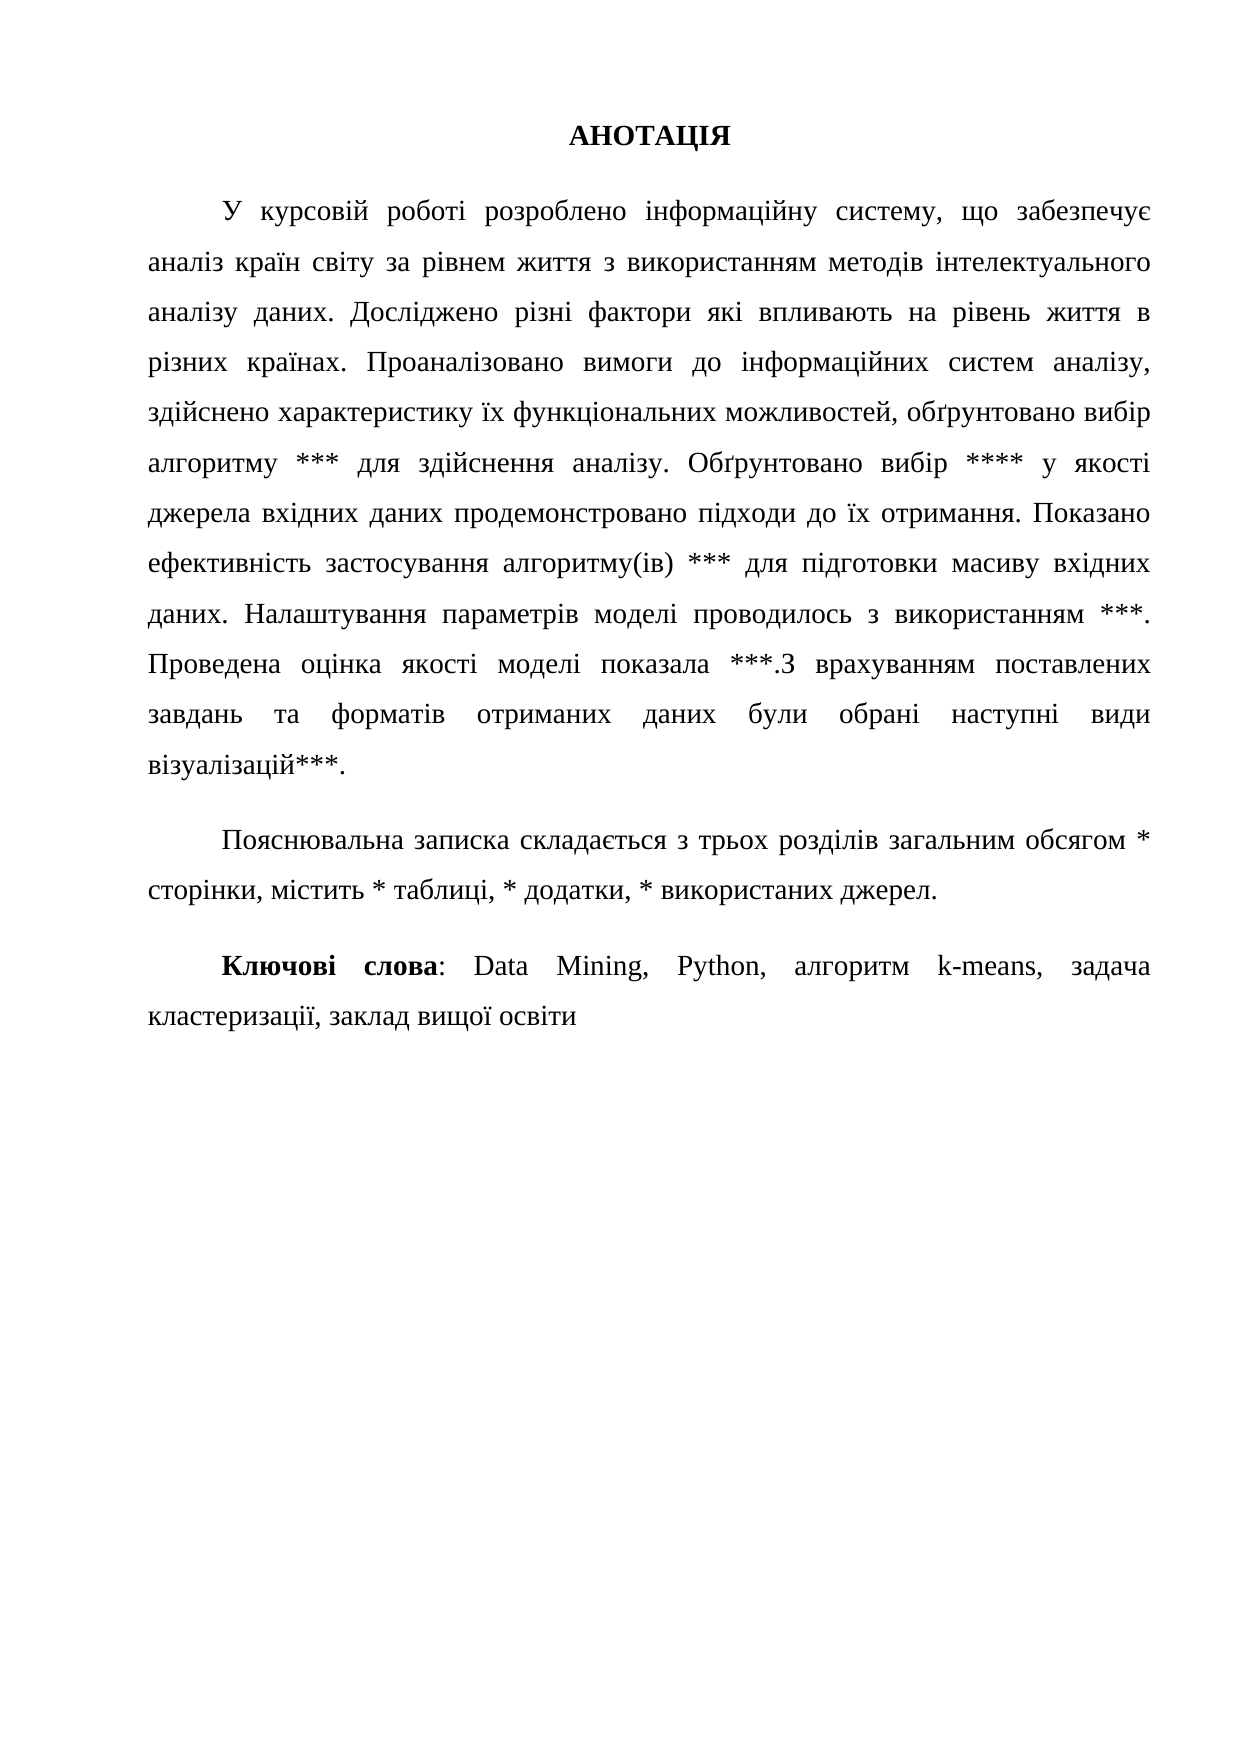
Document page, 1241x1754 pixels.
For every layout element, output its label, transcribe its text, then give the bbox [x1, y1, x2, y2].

text Ключові слова: Data Mining, Python, алгоритм k-means, задача кластеризації, заклад вищої освіти [148, 948, 1152, 1032]
text У курсовій роботі розроблено інформаційну систему, що забезпечує аналіз країн світу за рівнем життя з використанням методів інтелектуального аналізу даних. Досліджено різні фактори які впливають на рівень життя в різних країнах. Проаналізовано вимоги до інформаційних систем аналізу, здійснено характеристику їх функціональних можливостей, обґрунтовано вибір алгоритму *** для здійснення аналізу. Обґрунтовано вибір **** у якості джерела вхідних даних продемонстровано підходи до їх отримання. Показано ефективність застосування алгоритму(ів) *** для підготовки масиву вхідних даних. Налаштування параметрів моделі проводилось з використанням ***. Проведена оцінка якості моделі показала ***.З врахуванням поставлених завдань та форматів отриманих даних були обрані наступні види візуалізацій***. [148, 193, 1152, 780]
text АНОТАЦІЯ [148, 118, 1152, 152]
text Пояснювальна записка складається з трьох розділів загальним обсягом * сторінки, містить * таблиці, * додатки, * використаних джерел. [148, 822, 1152, 906]
